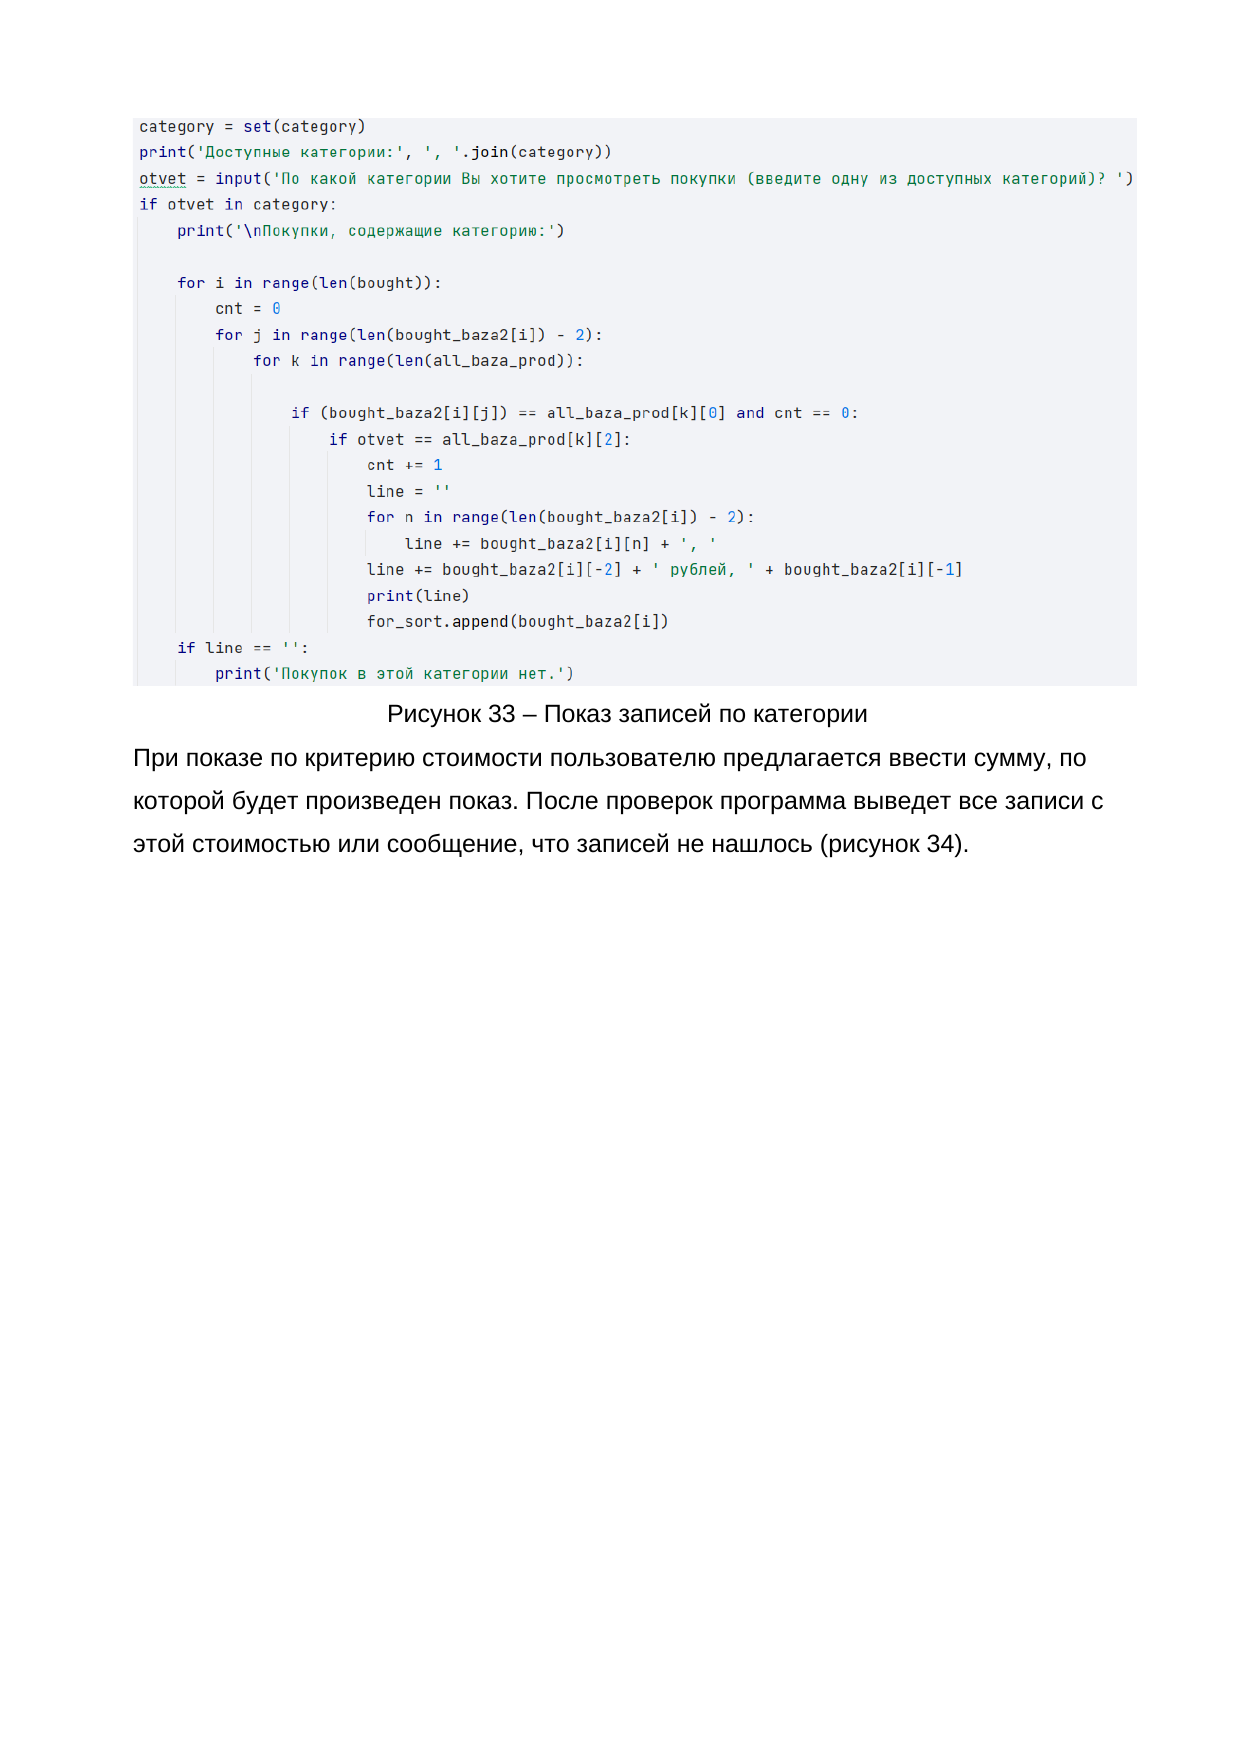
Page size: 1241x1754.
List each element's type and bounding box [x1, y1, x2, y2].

picture [132, 118, 1137, 686]
